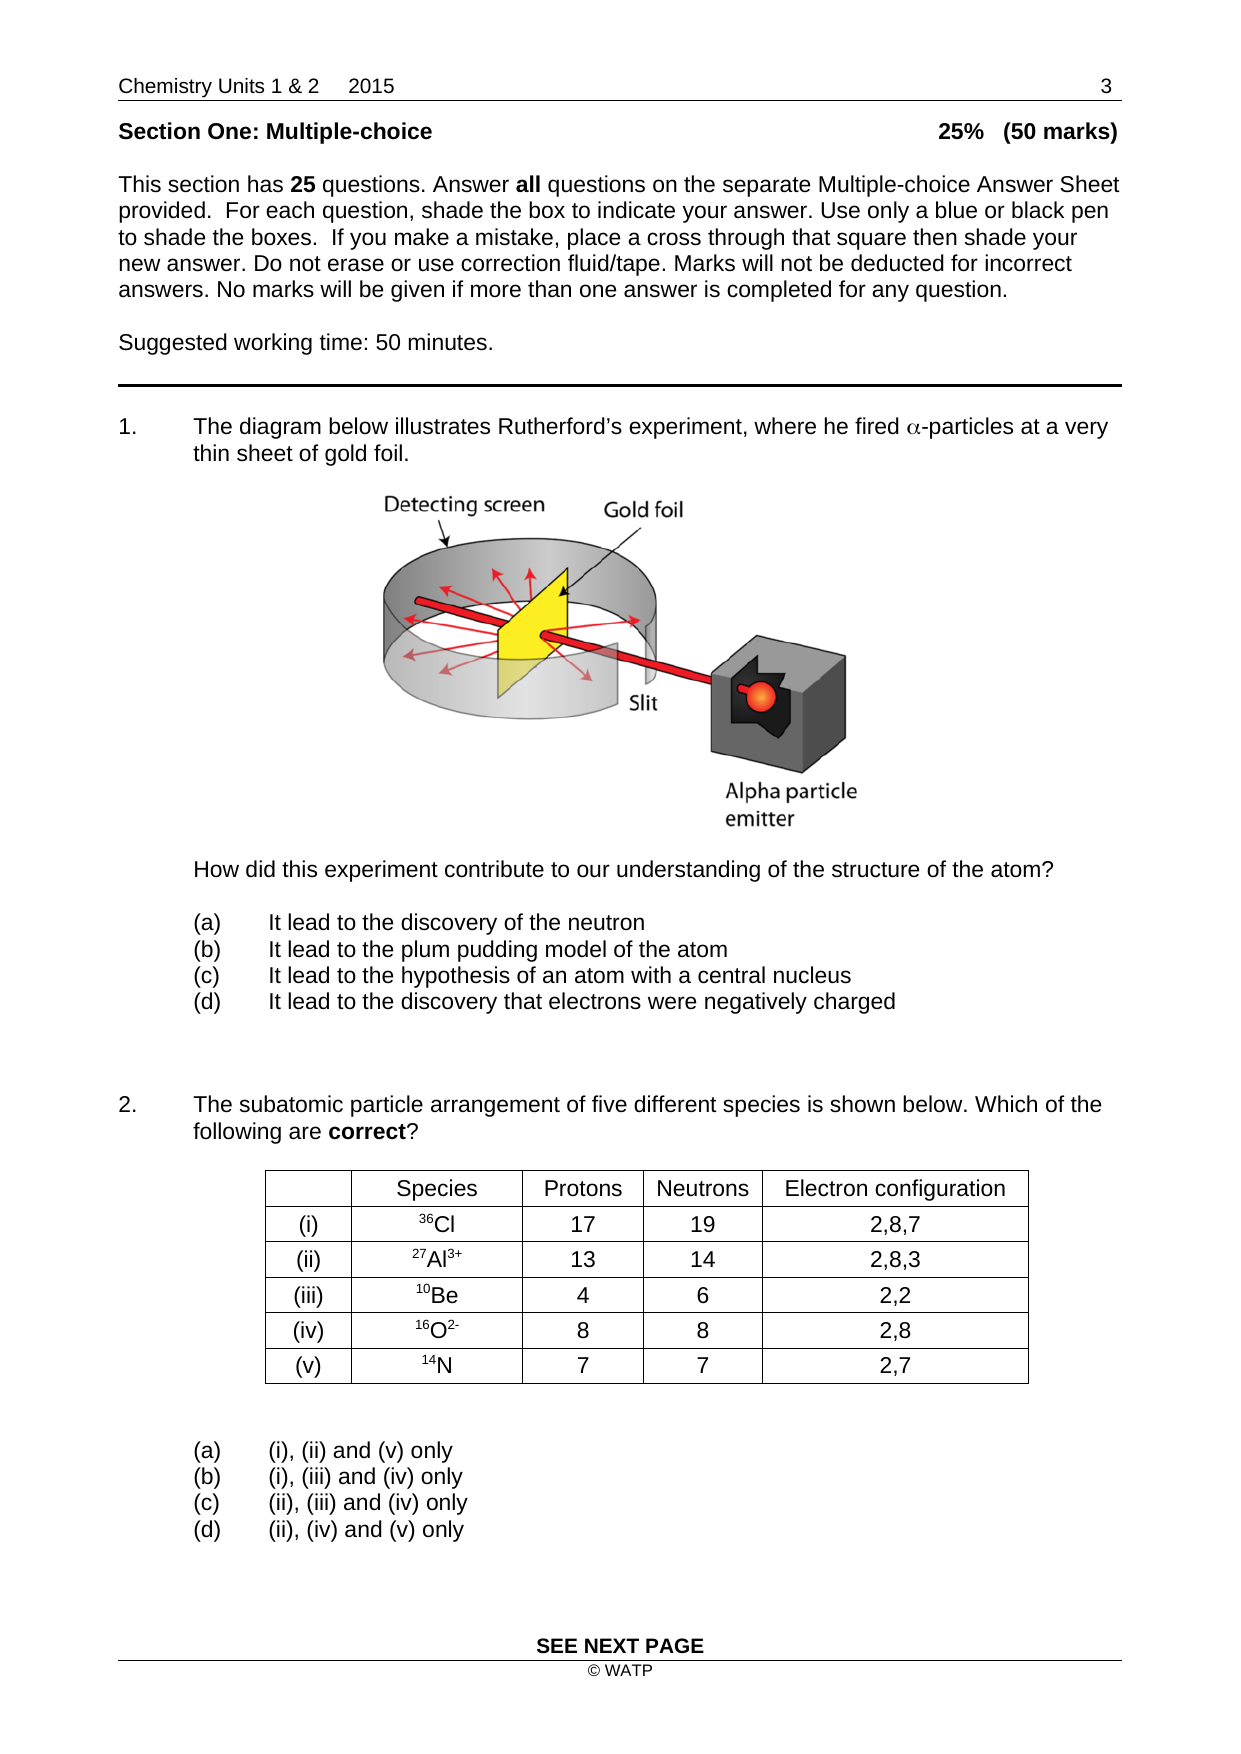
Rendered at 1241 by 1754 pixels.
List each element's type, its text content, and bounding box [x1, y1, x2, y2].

table_cell 14N [352, 1349, 522, 1383]
table_cell (iii) [266, 1278, 351, 1312]
table_cell 2,7 [763, 1349, 1028, 1383]
list It lead to the discovery that electrons were negatively charged [193, 988, 1122, 1014]
table_cell 19 [644, 1207, 762, 1241]
table_cell (iv) [266, 1313, 351, 1347]
table_cell (v) [266, 1349, 351, 1383]
table_cell 8 [644, 1313, 762, 1347]
list (i), (iii) and (iv) only [193, 1463, 1122, 1489]
table_cell 36Cl [352, 1207, 522, 1241]
list It lead to the hypothesis of an atom with a central nucleus [193, 962, 1122, 988]
table_cell 6 [644, 1278, 762, 1312]
table_cell 4 [523, 1278, 643, 1312]
table_cell 17 [523, 1207, 643, 1241]
table_cell 2,2 [763, 1278, 1028, 1312]
table_cell 2,8 [763, 1313, 1028, 1347]
picture [383, 492, 857, 831]
table_cell 10Be [352, 1278, 522, 1312]
text Suggested working time: 50 minutes. [118, 329, 1122, 355]
table_header Species [352, 1171, 522, 1206]
table_cell 7 [523, 1349, 643, 1383]
table_header Neutrons [644, 1171, 762, 1206]
table_cell 14 [644, 1242, 762, 1277]
text How did this experiment contribute to our understanding of the structure of the atom? [118, 856, 1122, 883]
table_cell (i) [266, 1207, 351, 1241]
list (i), (ii) and (v) only [193, 1437, 1122, 1463]
list It lead to the plum pudding model of the atom [193, 936, 1122, 962]
text 1. The diagram below illustrates Rutherford’s experiment, where he fired -particles at a very thin sheet of gold foil. [118, 413, 1122, 466]
table_cell 8 [523, 1313, 643, 1347]
table_cell (ii) [266, 1242, 351, 1277]
table_cell 27Al3+ [352, 1242, 522, 1277]
table_cell 16O2- [352, 1313, 522, 1347]
table_cell 2,8,7 [763, 1207, 1028, 1241]
list (ii), (iv) and (v) only [193, 1516, 1122, 1542]
table_header Protons [523, 1171, 643, 1206]
table_cell 2,8,3 [763, 1242, 1028, 1277]
text 2. The subatomic particle arrangement of five different species is shown below. Which of the following are correct? [118, 1091, 1122, 1144]
text Section One: Multiple-choice 25% (50 marks) [118, 118, 1122, 144]
list (ii), (iii) and (iv) only [193, 1489, 1122, 1516]
list It lead to the discovery of the neutron [193, 909, 1122, 936]
table_cell 7 [644, 1349, 762, 1383]
table_header [266, 1171, 351, 1206]
table_header Electron configuration [763, 1171, 1028, 1206]
table_cell 13 [523, 1242, 643, 1277]
text This section has 25 questions. Answer all questions on the separate Multiple-choice Answer Sheet provided. For each question, shade the box to indicate your answer. Use only a blue or black pen to shade the boxes. If you make a mistake, place a cross through that square then shade your new answer. Do not erase or use correction fluid/tape. Marks will not be deducted for incorrect answers. No marks will be given if more than one answer is completed for any question. [118, 171, 1122, 303]
